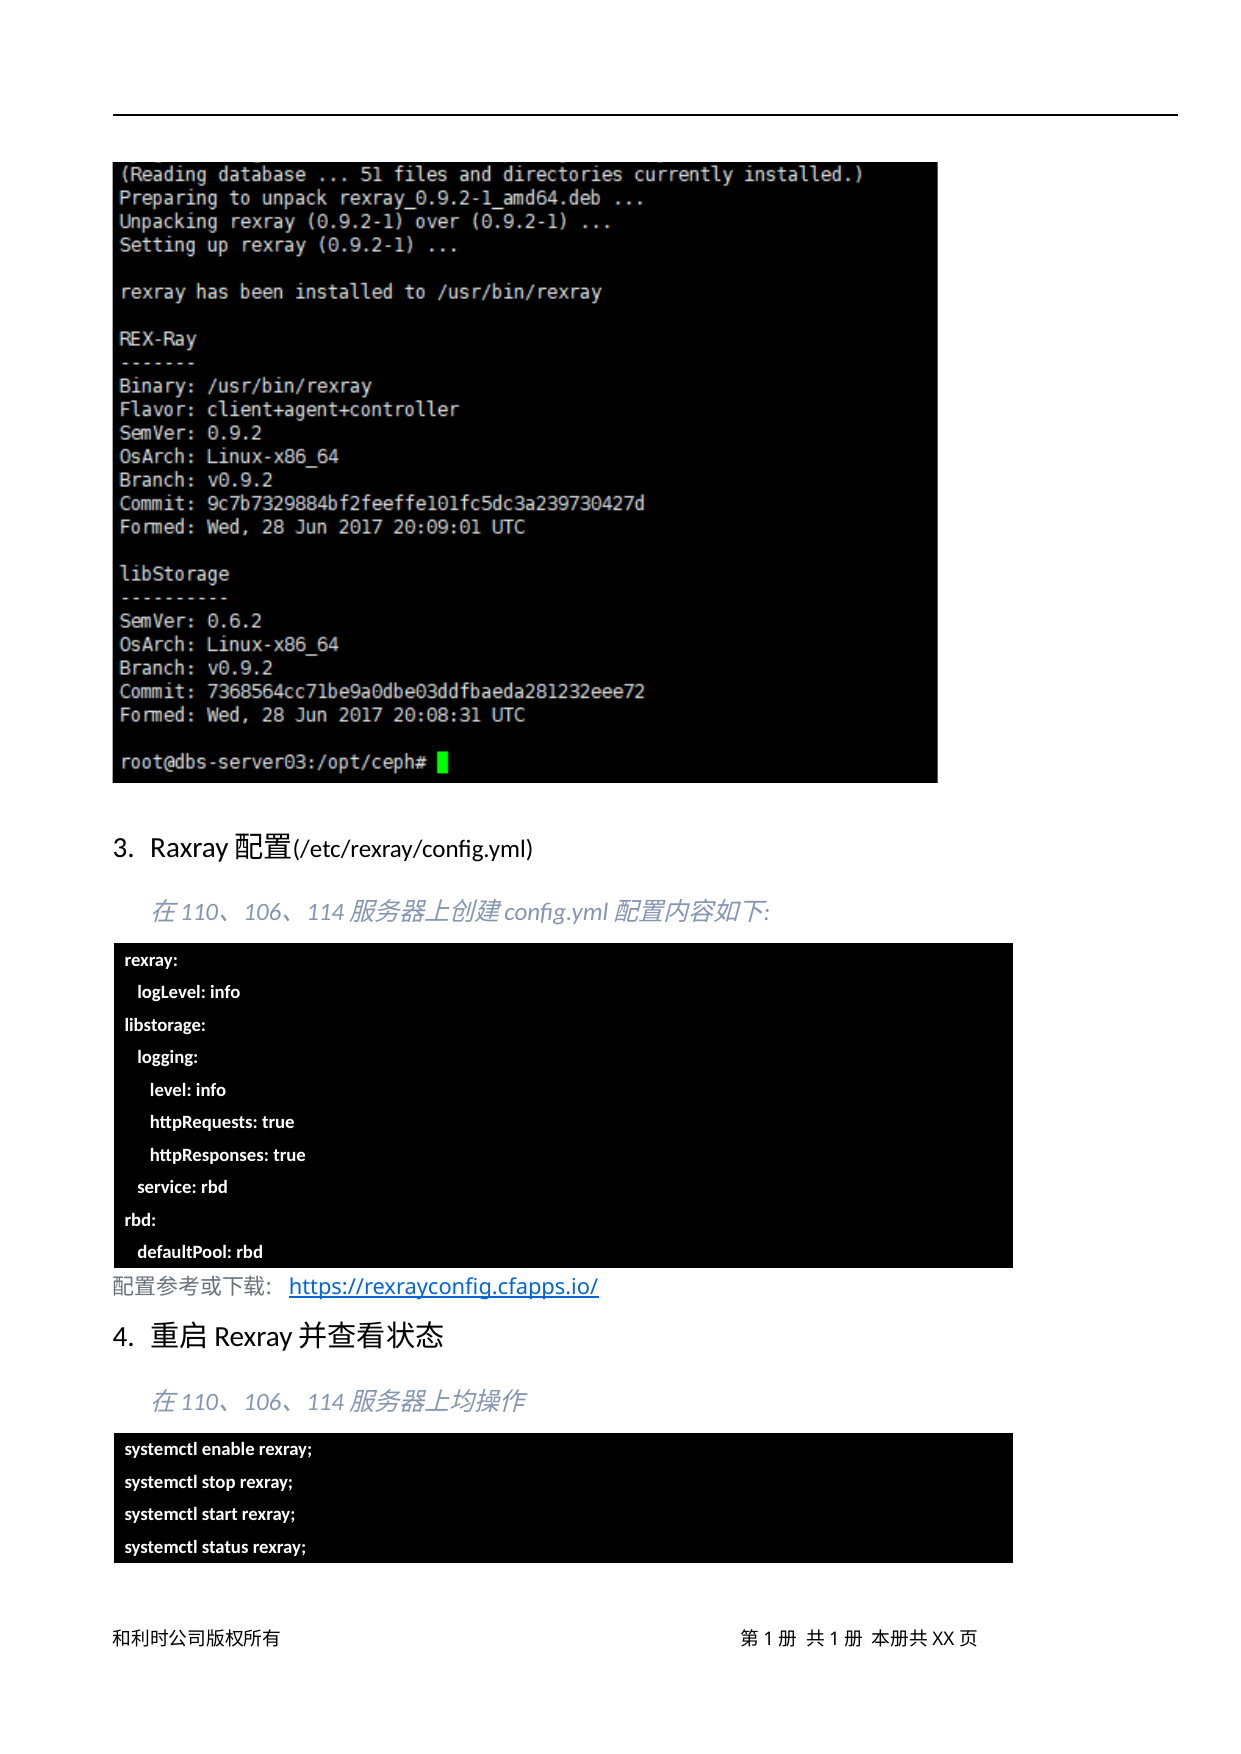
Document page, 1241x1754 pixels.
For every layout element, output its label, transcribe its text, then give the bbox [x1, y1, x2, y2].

picture [112, 162, 938, 783]
text 配置参考或下载: https://rexrayconfig.cfapps.io/ [112, 1269, 1128, 1302]
table_header systemctl enable rexray; systemctl stop rexray; systemctl start rexray; systemctl status rexray; [114, 1433, 1013, 1563]
list 在110、106、114服务器上创建config.yml配置内容如下: [150, 877, 1128, 942]
list Raxray配置(/etc/rexray/config.yml) [112, 812, 1128, 877]
list 在110、106、114服务器上均操作 [150, 1367, 1128, 1432]
list 重启Rexray并查看状态 [112, 1302, 1128, 1367]
table_header rexray: logLevel: info libstorage: logging: level: info httpRequests: true httpResponses: true service: rbd rbd: defaultPool: rbd [114, 943, 1013, 1268]
